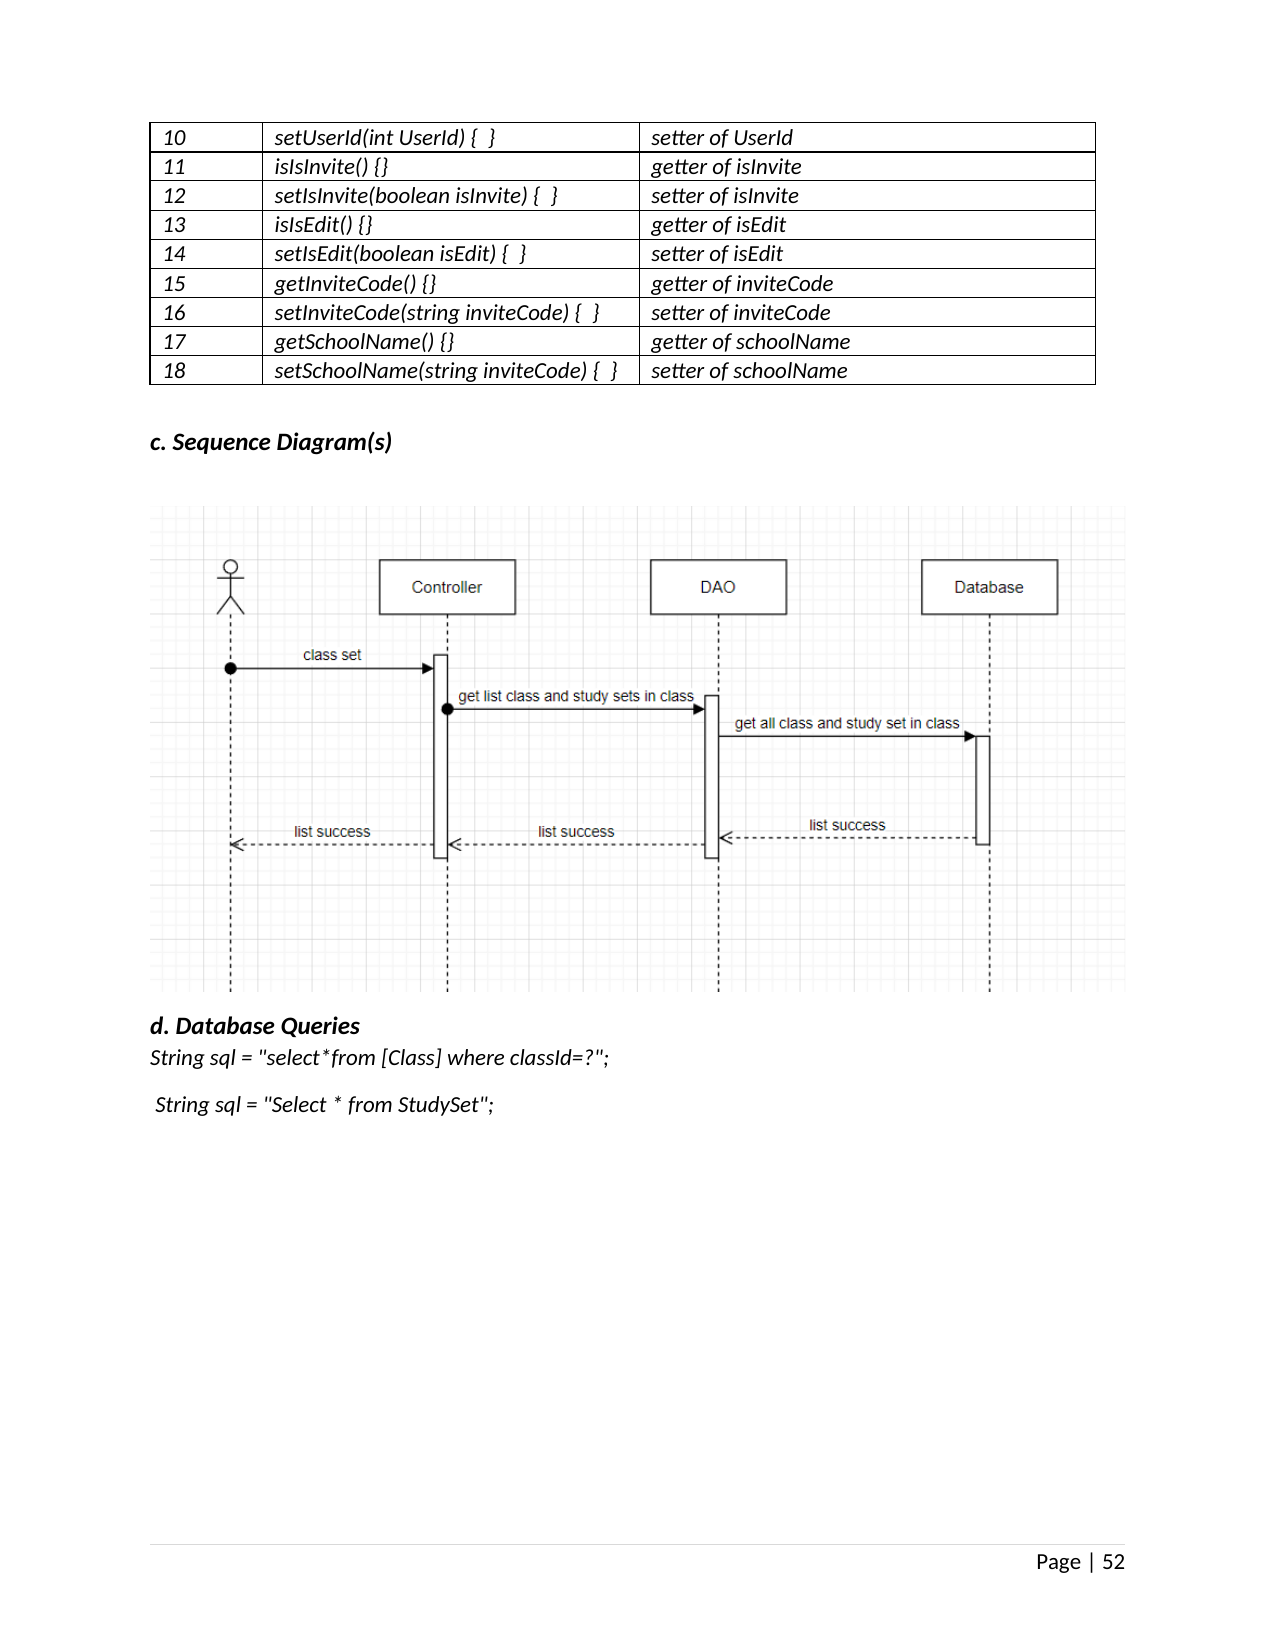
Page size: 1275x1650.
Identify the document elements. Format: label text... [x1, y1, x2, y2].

table_cell getter of schoolName [640, 327, 1095, 355]
text String sql = "Select * from StudySet"; [150, 1090, 1125, 1118]
table_cell 10 [151, 123, 262, 151]
table_cell setUserId(int UserId) { } [263, 123, 639, 151]
picture [150, 506, 1125, 992]
table_cell setter of inviteCode [640, 298, 1095, 326]
text String sql = "select*from [Class] where classId=?"; [150, 1043, 1125, 1071]
table_cell 14 [151, 240, 262, 268]
table_cell 15 [151, 269, 262, 297]
table_cell isIsEdit() {} [263, 211, 639, 238]
table_cell getSchoolName() {} [263, 327, 639, 355]
subtitle d. Database Queries [150, 1010, 1125, 1041]
table_cell setSchoolName(string inviteCode) { } [263, 356, 639, 384]
table_cell 17 [151, 327, 262, 355]
table_cell isIsInvite() {} [263, 153, 639, 180]
table_cell setter of schoolName [640, 356, 1095, 384]
table_cell 13 [151, 211, 262, 238]
table_cell 18 [151, 356, 262, 384]
table_cell setIsInvite(boolean isInvite) { } [263, 181, 639, 209]
table_cell getter of isEdit [640, 211, 1095, 238]
subtitle c. Sequence Diagram(s) [150, 426, 1125, 457]
table_cell 12 [151, 181, 262, 209]
table_cell setter of UserId [640, 123, 1095, 151]
table_cell getter of isInvite [640, 153, 1095, 180]
table_cell 11 [151, 153, 262, 180]
table_cell getInviteCode() {} [263, 269, 639, 297]
table_cell setter of isEdit [640, 240, 1095, 268]
table_cell setInviteCode(string inviteCode) { } [263, 298, 639, 326]
table_cell setIsEdit(boolean isEdit) { } [263, 240, 639, 268]
table_cell 16 [151, 298, 262, 326]
table_cell getter of inviteCode [640, 269, 1095, 297]
table_cell setter of isInvite [640, 181, 1095, 209]
